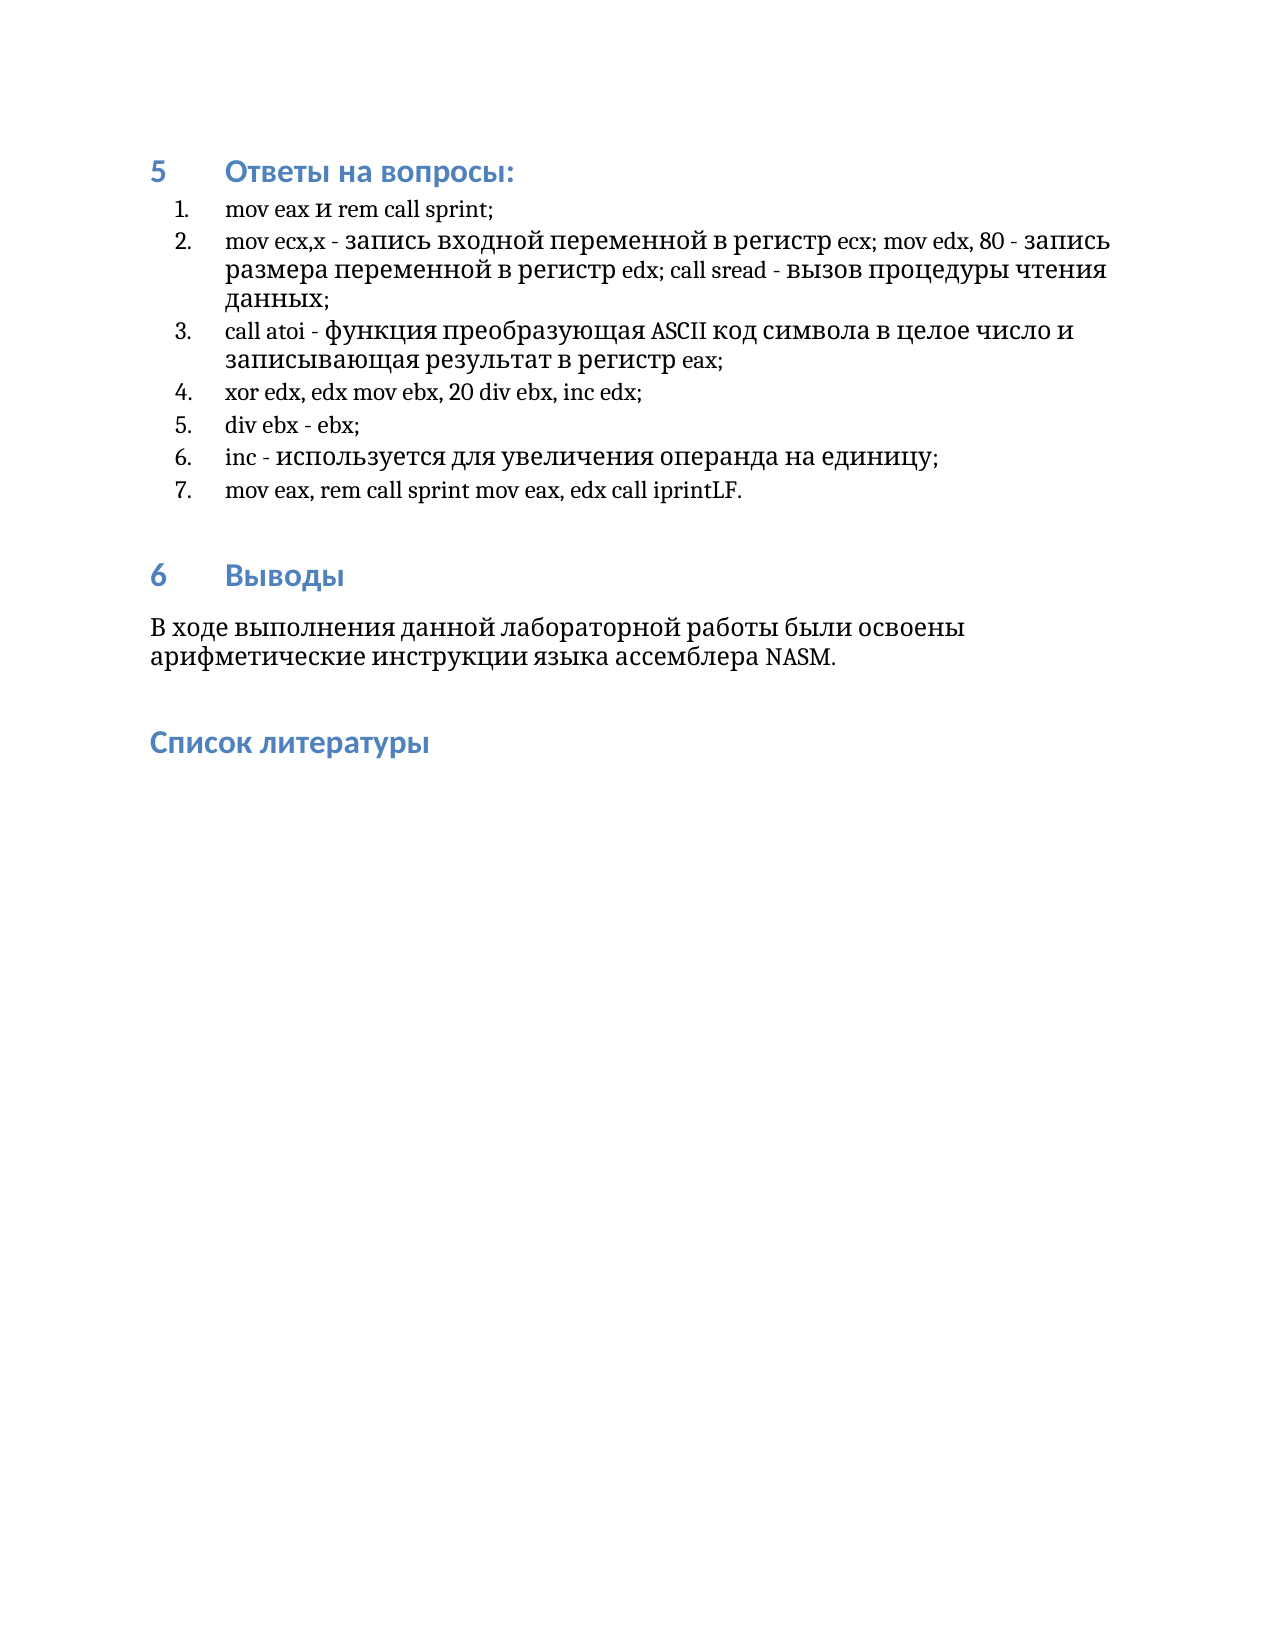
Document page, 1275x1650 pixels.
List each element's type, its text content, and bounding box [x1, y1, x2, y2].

list call atoi - функция преобразующая ASCII код символа в целое число и записывающая результат в регистр eax; [175, 317, 1125, 374]
list mov ecx,x - запись входной переменной в регистр ecx; mov edx, 80 - запись размера переменной в регистр edx; call sread - вызов процедуры чтения данных; [175, 227, 1125, 313]
list div ebx - ebx; [175, 411, 1125, 439]
subtitle 6 Выводы [150, 554, 1125, 595]
list xor edx, edx mov ebx, 20 div ebx, inc edx; [175, 378, 1125, 407]
subtitle Список литературы [150, 721, 1125, 762]
list inc - используется для увеличения операнда на единицу; [175, 443, 1125, 472]
list mov eax, rem call sprint mov eax, edx call iprintLF. [175, 476, 1125, 504]
text В ходе выполнения данной лабораторной работы были освоены арифметические инструкции языка ассемблера NASM. [150, 614, 1125, 671]
list mov eax и rem call sprint; [175, 194, 1125, 223]
subtitle 5 Ответы на вопросы: [150, 150, 1125, 191]
